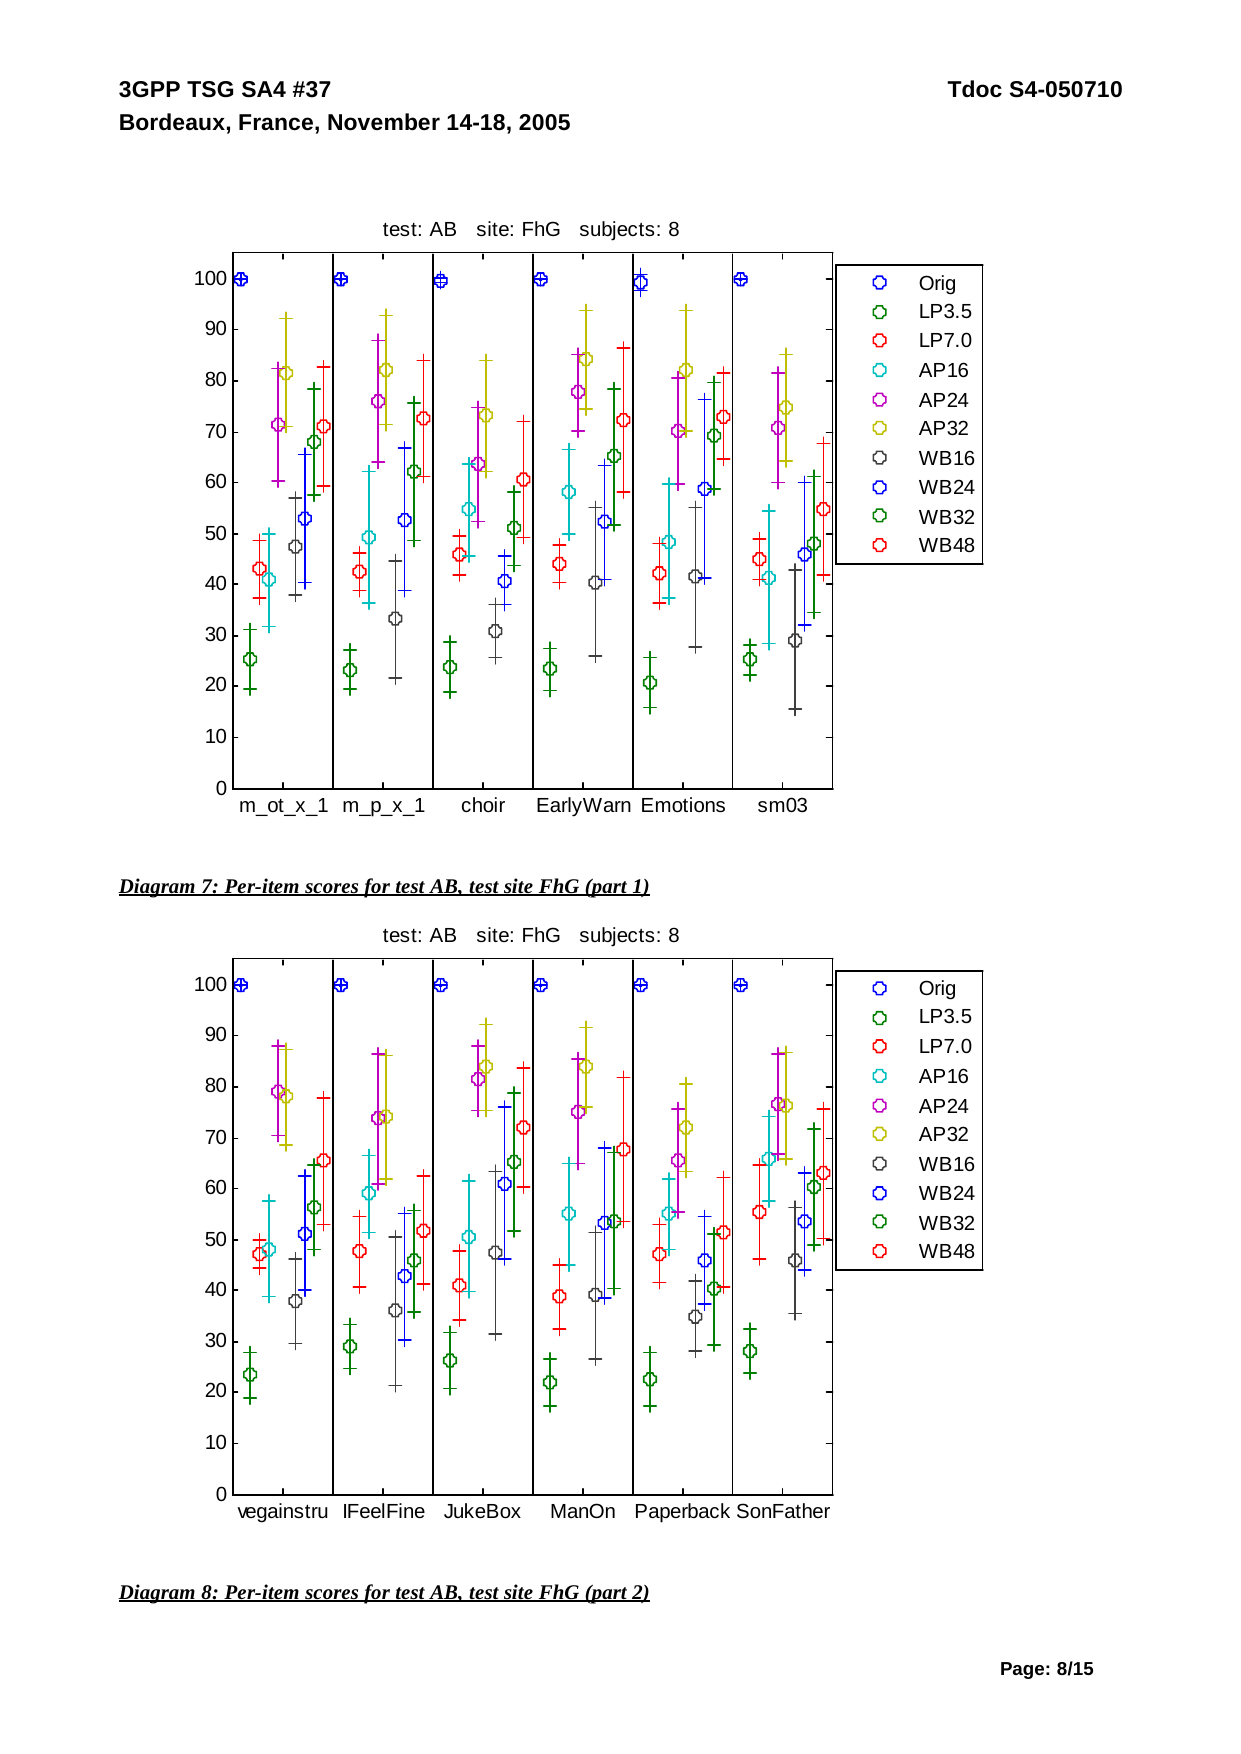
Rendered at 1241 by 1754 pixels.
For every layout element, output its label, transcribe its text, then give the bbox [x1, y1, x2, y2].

text Diagram 7: Per-item scores for test AB, test site FhG (part 1) [119, 873, 1121, 898]
text Diagram 8: Per-item scores for test AB, test site FhG (part 2) [119, 1579, 1121, 1603]
